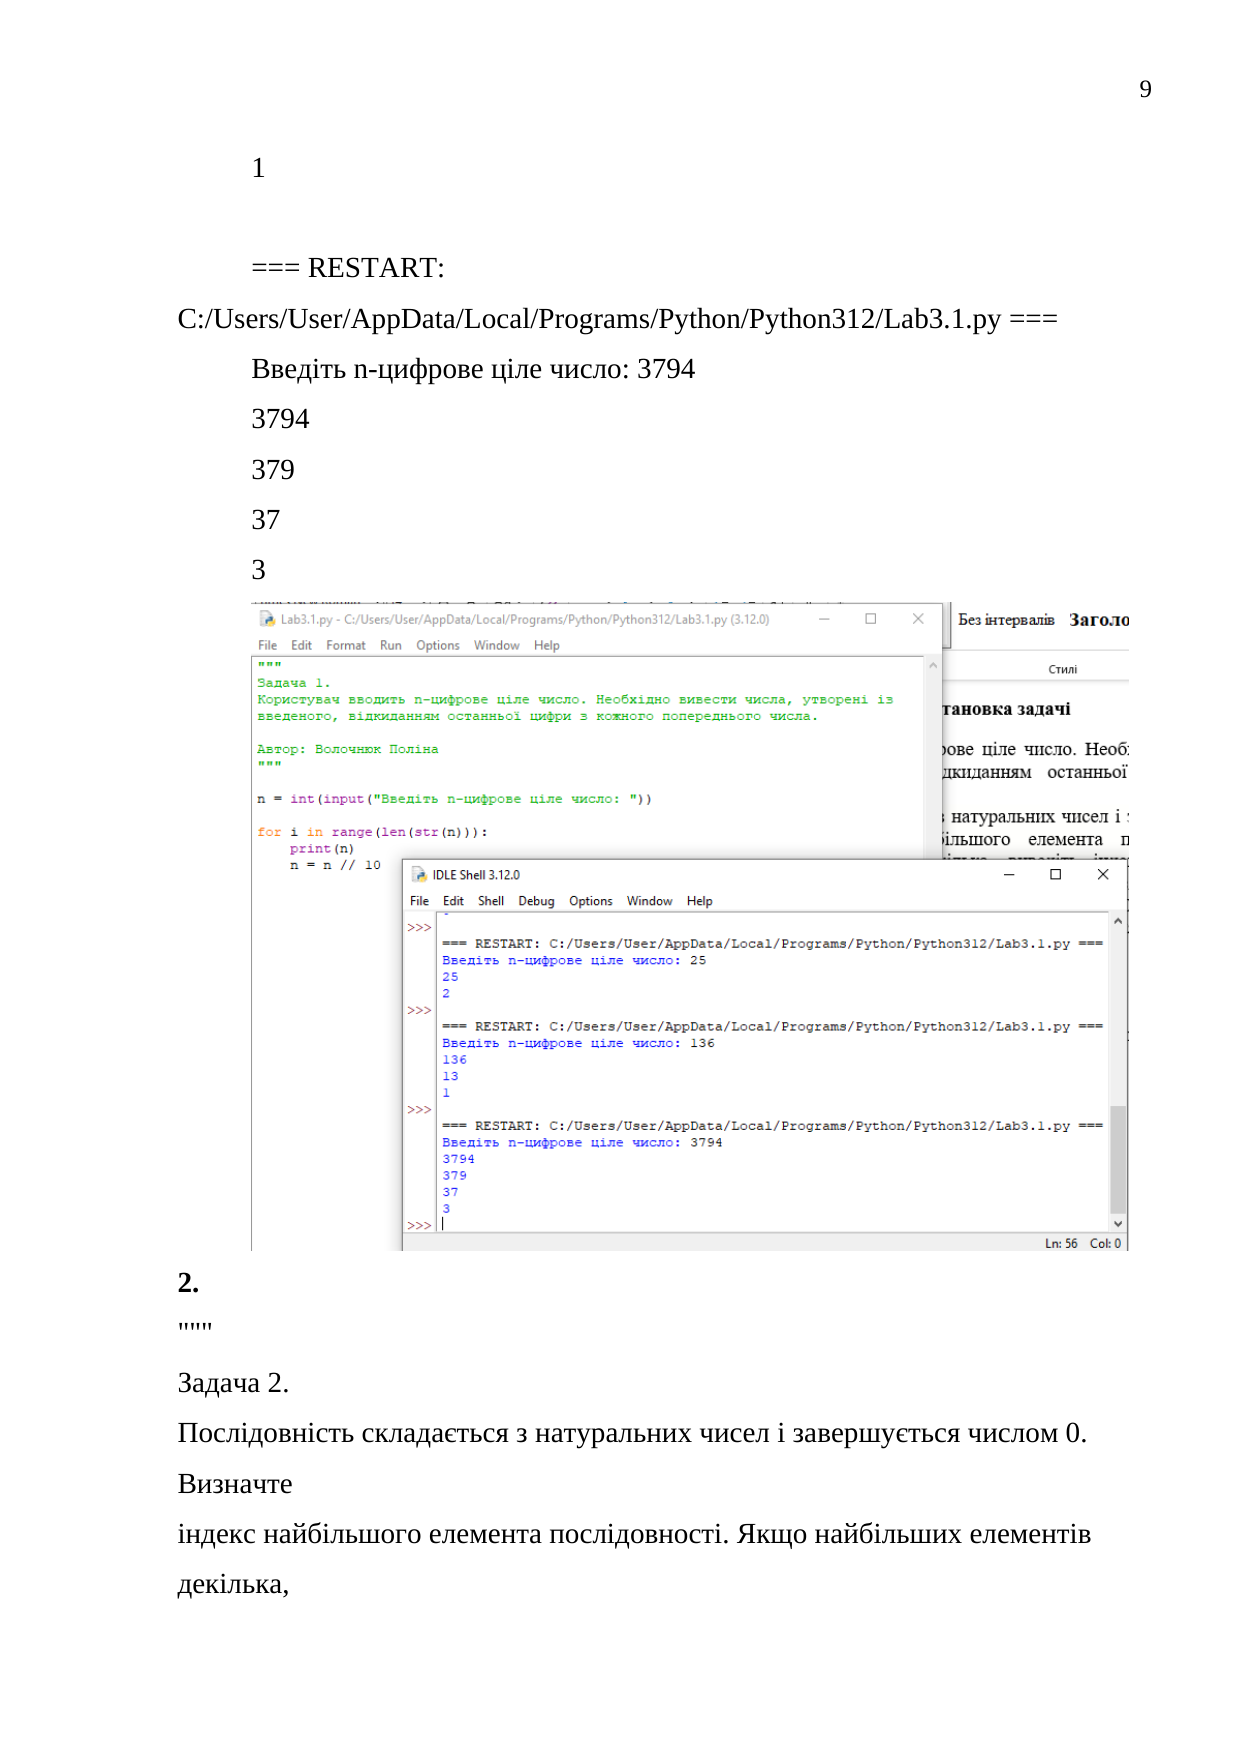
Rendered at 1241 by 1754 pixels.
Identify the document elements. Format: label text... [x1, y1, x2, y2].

text 3 [177, 552, 1152, 586]
text Задача 2. [177, 1365, 1152, 1399]
text 37 [177, 502, 1152, 536]
text 379 [177, 452, 1152, 485]
text 3794 [177, 402, 1152, 435]
text 1 [177, 150, 1152, 183]
text Введіть n-цифрове ціле число: 3794 [177, 351, 1152, 385]
text """ [177, 1315, 1152, 1348]
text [177, 251, 1152, 334]
text індекс найбільшого елемента послідовності. Якщо найбільших елементів декілька, [177, 1516, 1152, 1600]
picture [251, 602, 1129, 1251]
text 2. [177, 1265, 1152, 1298]
text Послідовність складається з натуральних чисел і завершується числом 0. Визначте [177, 1416, 1152, 1499]
